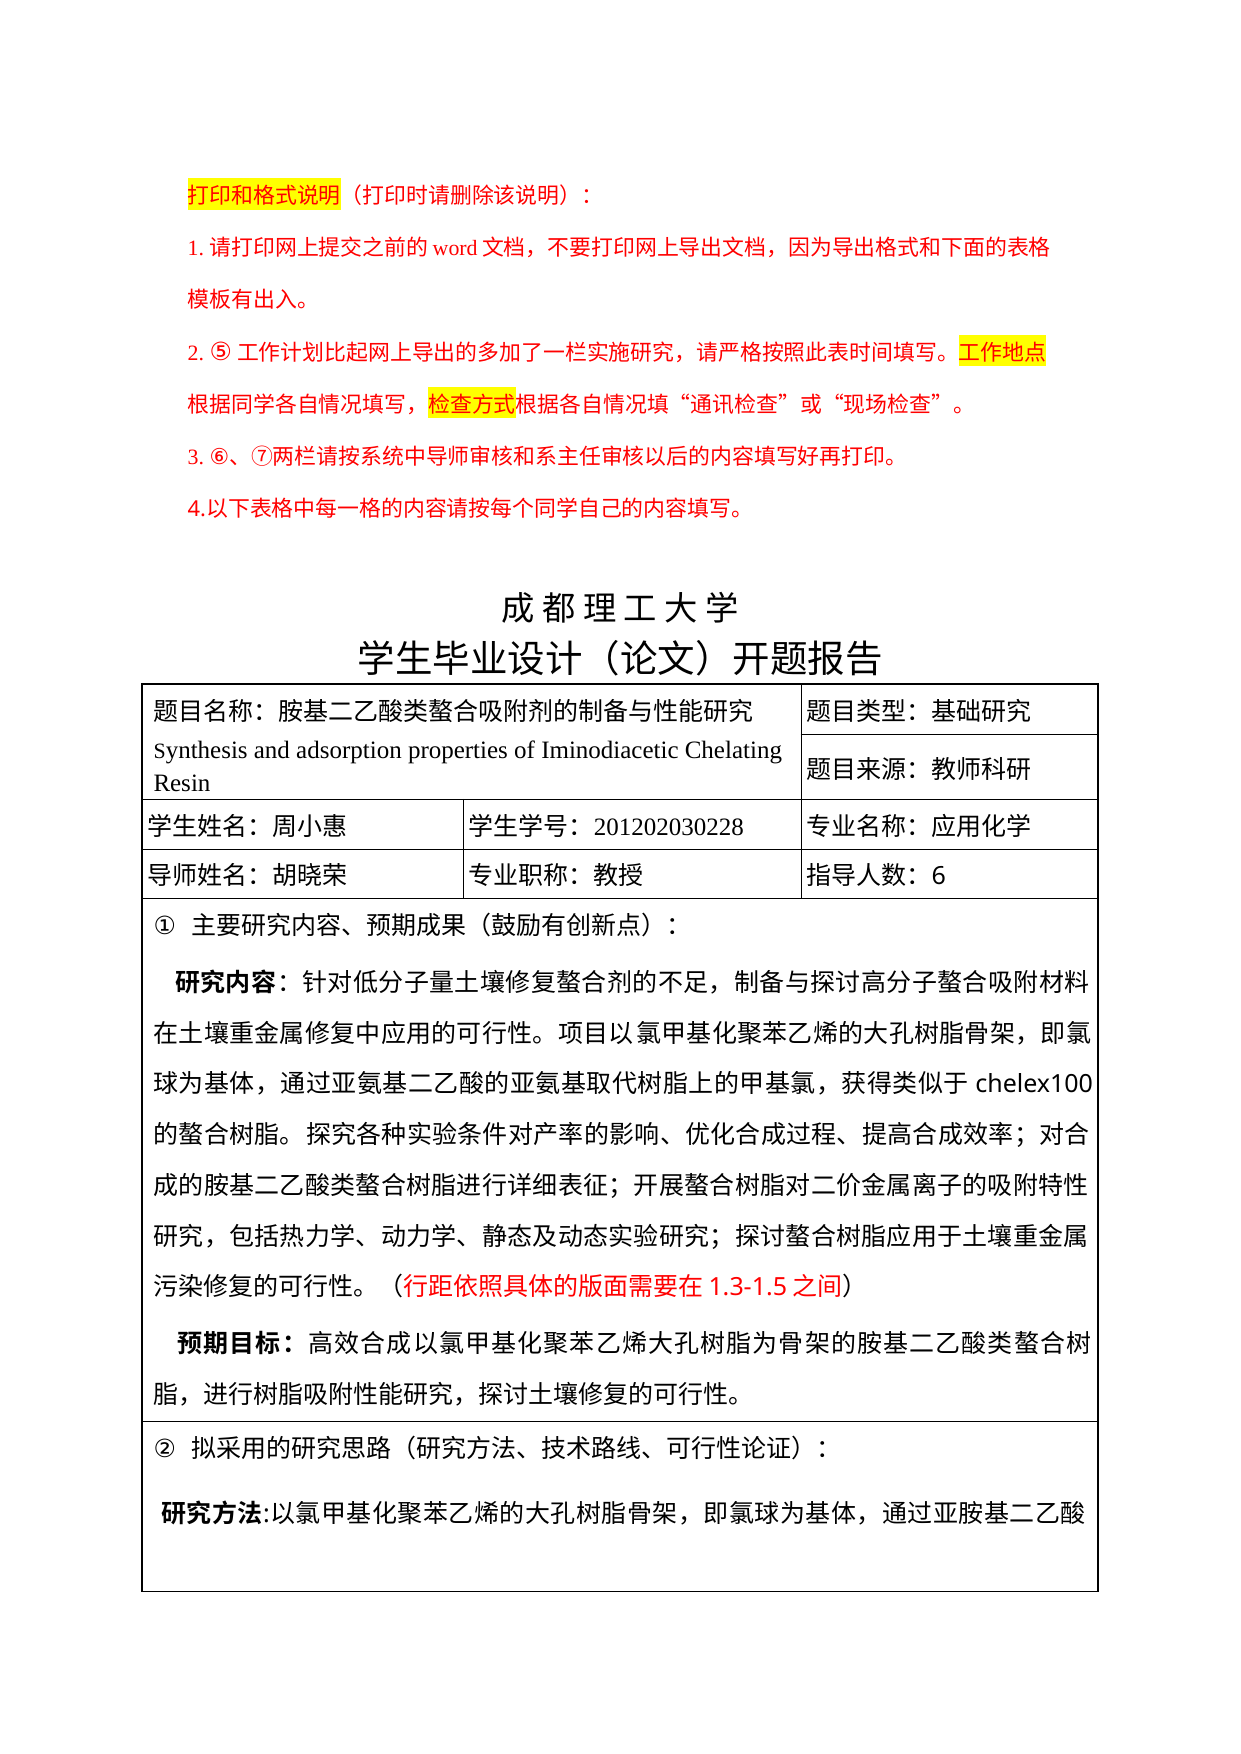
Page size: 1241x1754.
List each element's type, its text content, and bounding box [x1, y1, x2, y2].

text 成 都 理 工 大 学 [187, 579, 1053, 631]
table_cell 导师姓名：胡晓荣 [143, 850, 463, 898]
table_header 题目类型：基础研究 [802, 685, 1097, 734]
table_cell 指导人数：6 [802, 850, 1097, 898]
table_cell 学生姓名：周小惠 [143, 800, 463, 848]
table_cell 题目来源：教师科研 [802, 735, 1097, 799]
text 1. 请打印网上提交之前的word文档，不要打印网上导出文档，因为导出格式和下面的表格模板有出入。 [187, 214, 1053, 318]
text 2. ⑤工作计划比起网上导出的多加了一栏实施研究，请严格按照此表时间填写。工作地点根据同学各自情况填写，检查方式根据各自情况填“通讯检查”或“现场检查”。 [187, 318, 1053, 422]
table_cell 专业名称：应用化学 [802, 800, 1097, 848]
text 学生毕业设计（论文）开题报告 [187, 631, 1053, 683]
text 4.以下表格中每一格的内容请按每个同学自己的内容填写。 [187, 474, 1053, 527]
table_header 题目名称：胺基二乙酸类螯合吸附剂的制备与性能研究 Synthesis and adsorption properties of Iminodiacetic Chelating Resin [143, 685, 801, 799]
table_cell 专业职称：教授 [464, 850, 801, 898]
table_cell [143, 1422, 1097, 1591]
table_cell 学生学号：201202030228 [464, 800, 801, 848]
text 3. ⑥、⑦两栏请按系统中导师审核和系主任审核以后的内容填写好再打印。 [187, 422, 1053, 474]
text 打印和格式说明（打印时请删除该说明）： [187, 162, 1053, 214]
table_cell 主要研究内容、预期成果（鼓励有创新点）： 研究内容：针对低分子量土壤修复螯合剂的不足，制备与探讨高分子螯合吸附材料在土壤重金属修复中应用的可行性。项目以氯甲基化聚苯乙烯的大孔树脂骨架，即氯球为基体，通过亚氨基二乙酸的亚氨基取代树脂上的甲基氯，获得类似于chelex100的螯合树脂。探究各种实验条件对产率的影响、优化合成过程、提高合成效率；对合成的胺基二乙酸类螯合树脂进行详细表征；开展螯合树脂对二价金属离子的吸附特性研究，包括热力学、动力学、静态及动态实验研究；探讨螯合树脂应用于土壤重金属污染修复的可行性。（行距依照具体的版面需要在1.3-1.5之间） 预期目标：高效合成以氯甲基化聚苯乙烯大孔树脂为骨架的胺基二乙酸类螯合树脂，进行树脂吸附性能研究，探讨土壤修复的可行性。 [143, 899, 1097, 1421]
